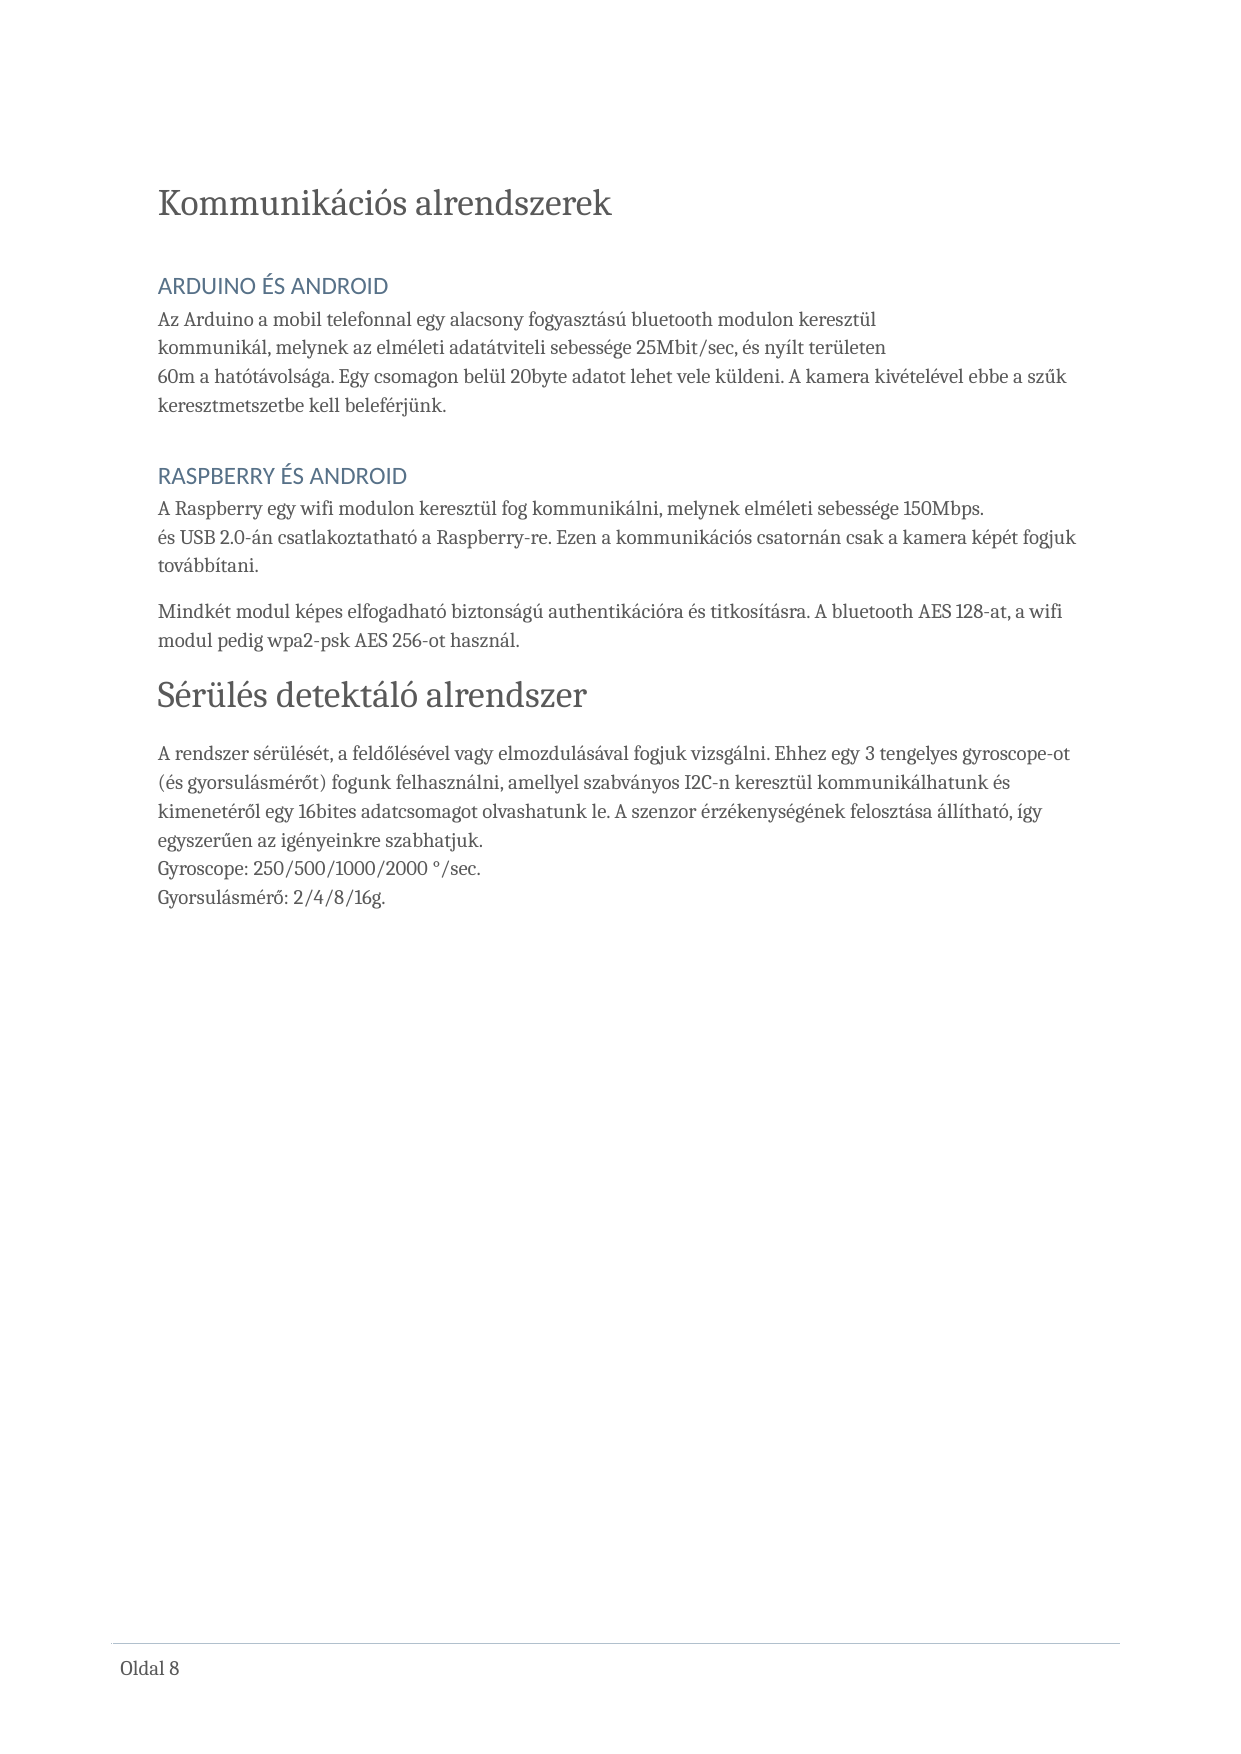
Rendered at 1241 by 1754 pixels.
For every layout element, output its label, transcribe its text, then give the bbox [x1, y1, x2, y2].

subtitle Kommunikációs alrendszerek [158, 181, 1082, 224]
text Az Arduino a mobil telefonnal egy alacsony fogyasztású bluetooth modulon keresztül kommunikál, melynek az elméleti adatátviteli sebessége 25Mbit/sec, és nyílt területen 60m a hatótávolsága. Egy csomagon belül 20byte adatot lehet vele küldeni. A kamera kivételével ebbe a szűk keresztmetszetbe kell beleférjünk. [158, 307, 1082, 417]
subtitle Sérülés detektáló alrendszer [158, 674, 1082, 717]
text A rendszer sérülését, a feldőlésével vagy elmozdulásával fogjuk vizsgálni. Ehhez egy 3 tengelyes gyroscope-ot (és gyorsulásmérőt) fogunk felhasználni, amellyel szabványos I2C-n keresztül kommunikálhatunk és kimenetéről egy 16bites adatcsomagot olvashatunk le. A szenzor érzékenységének felosztása állítható, így egyszerűen az igényeinkre szabhatjuk. Gyroscope: 250/500/1000/2000 °/sec. Gyorsulásmérő: 2/4/8/16g. [158, 742, 1082, 910]
text Mindkét modul képes elfogadható biztonságú authentikációra és titkosításra. A bluetooth AES 128-at, a wifi modul pedig wpa2-psk AES 256-ot használ. [158, 599, 1082, 652]
text A Raspberry egy wifi modulon keresztül fog kommunikálni, melynek elméleti sebessége 150Mbps. és USB 2.0-án csatlakoztatható a Raspberry-re. Ezen a kommunikációs csatornán csak a kamera képét fogjuk továbbítani. [158, 497, 1082, 578]
subtitle Arduino és Android [158, 271, 1082, 301]
subtitle Raspberry és Android [158, 460, 1082, 490]
